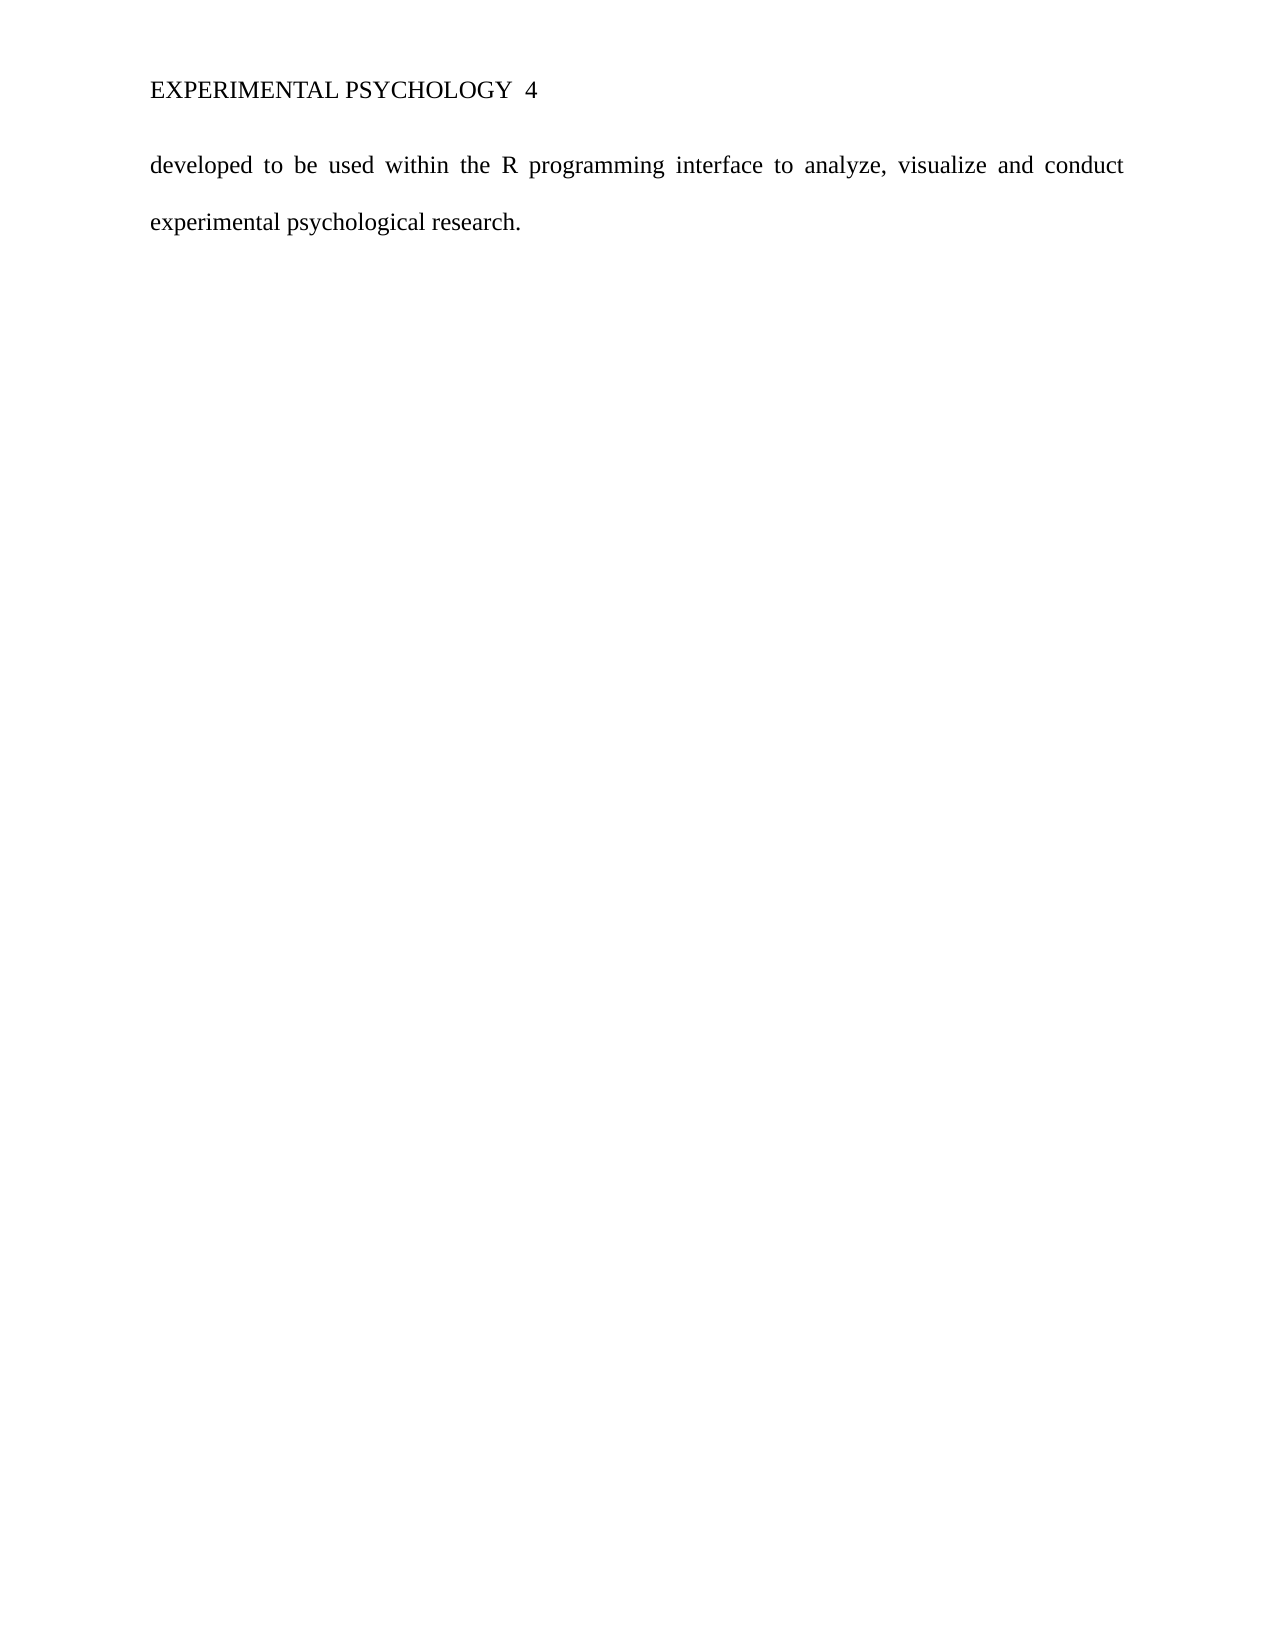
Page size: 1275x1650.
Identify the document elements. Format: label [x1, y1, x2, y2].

text [150, 150, 1125, 236]
